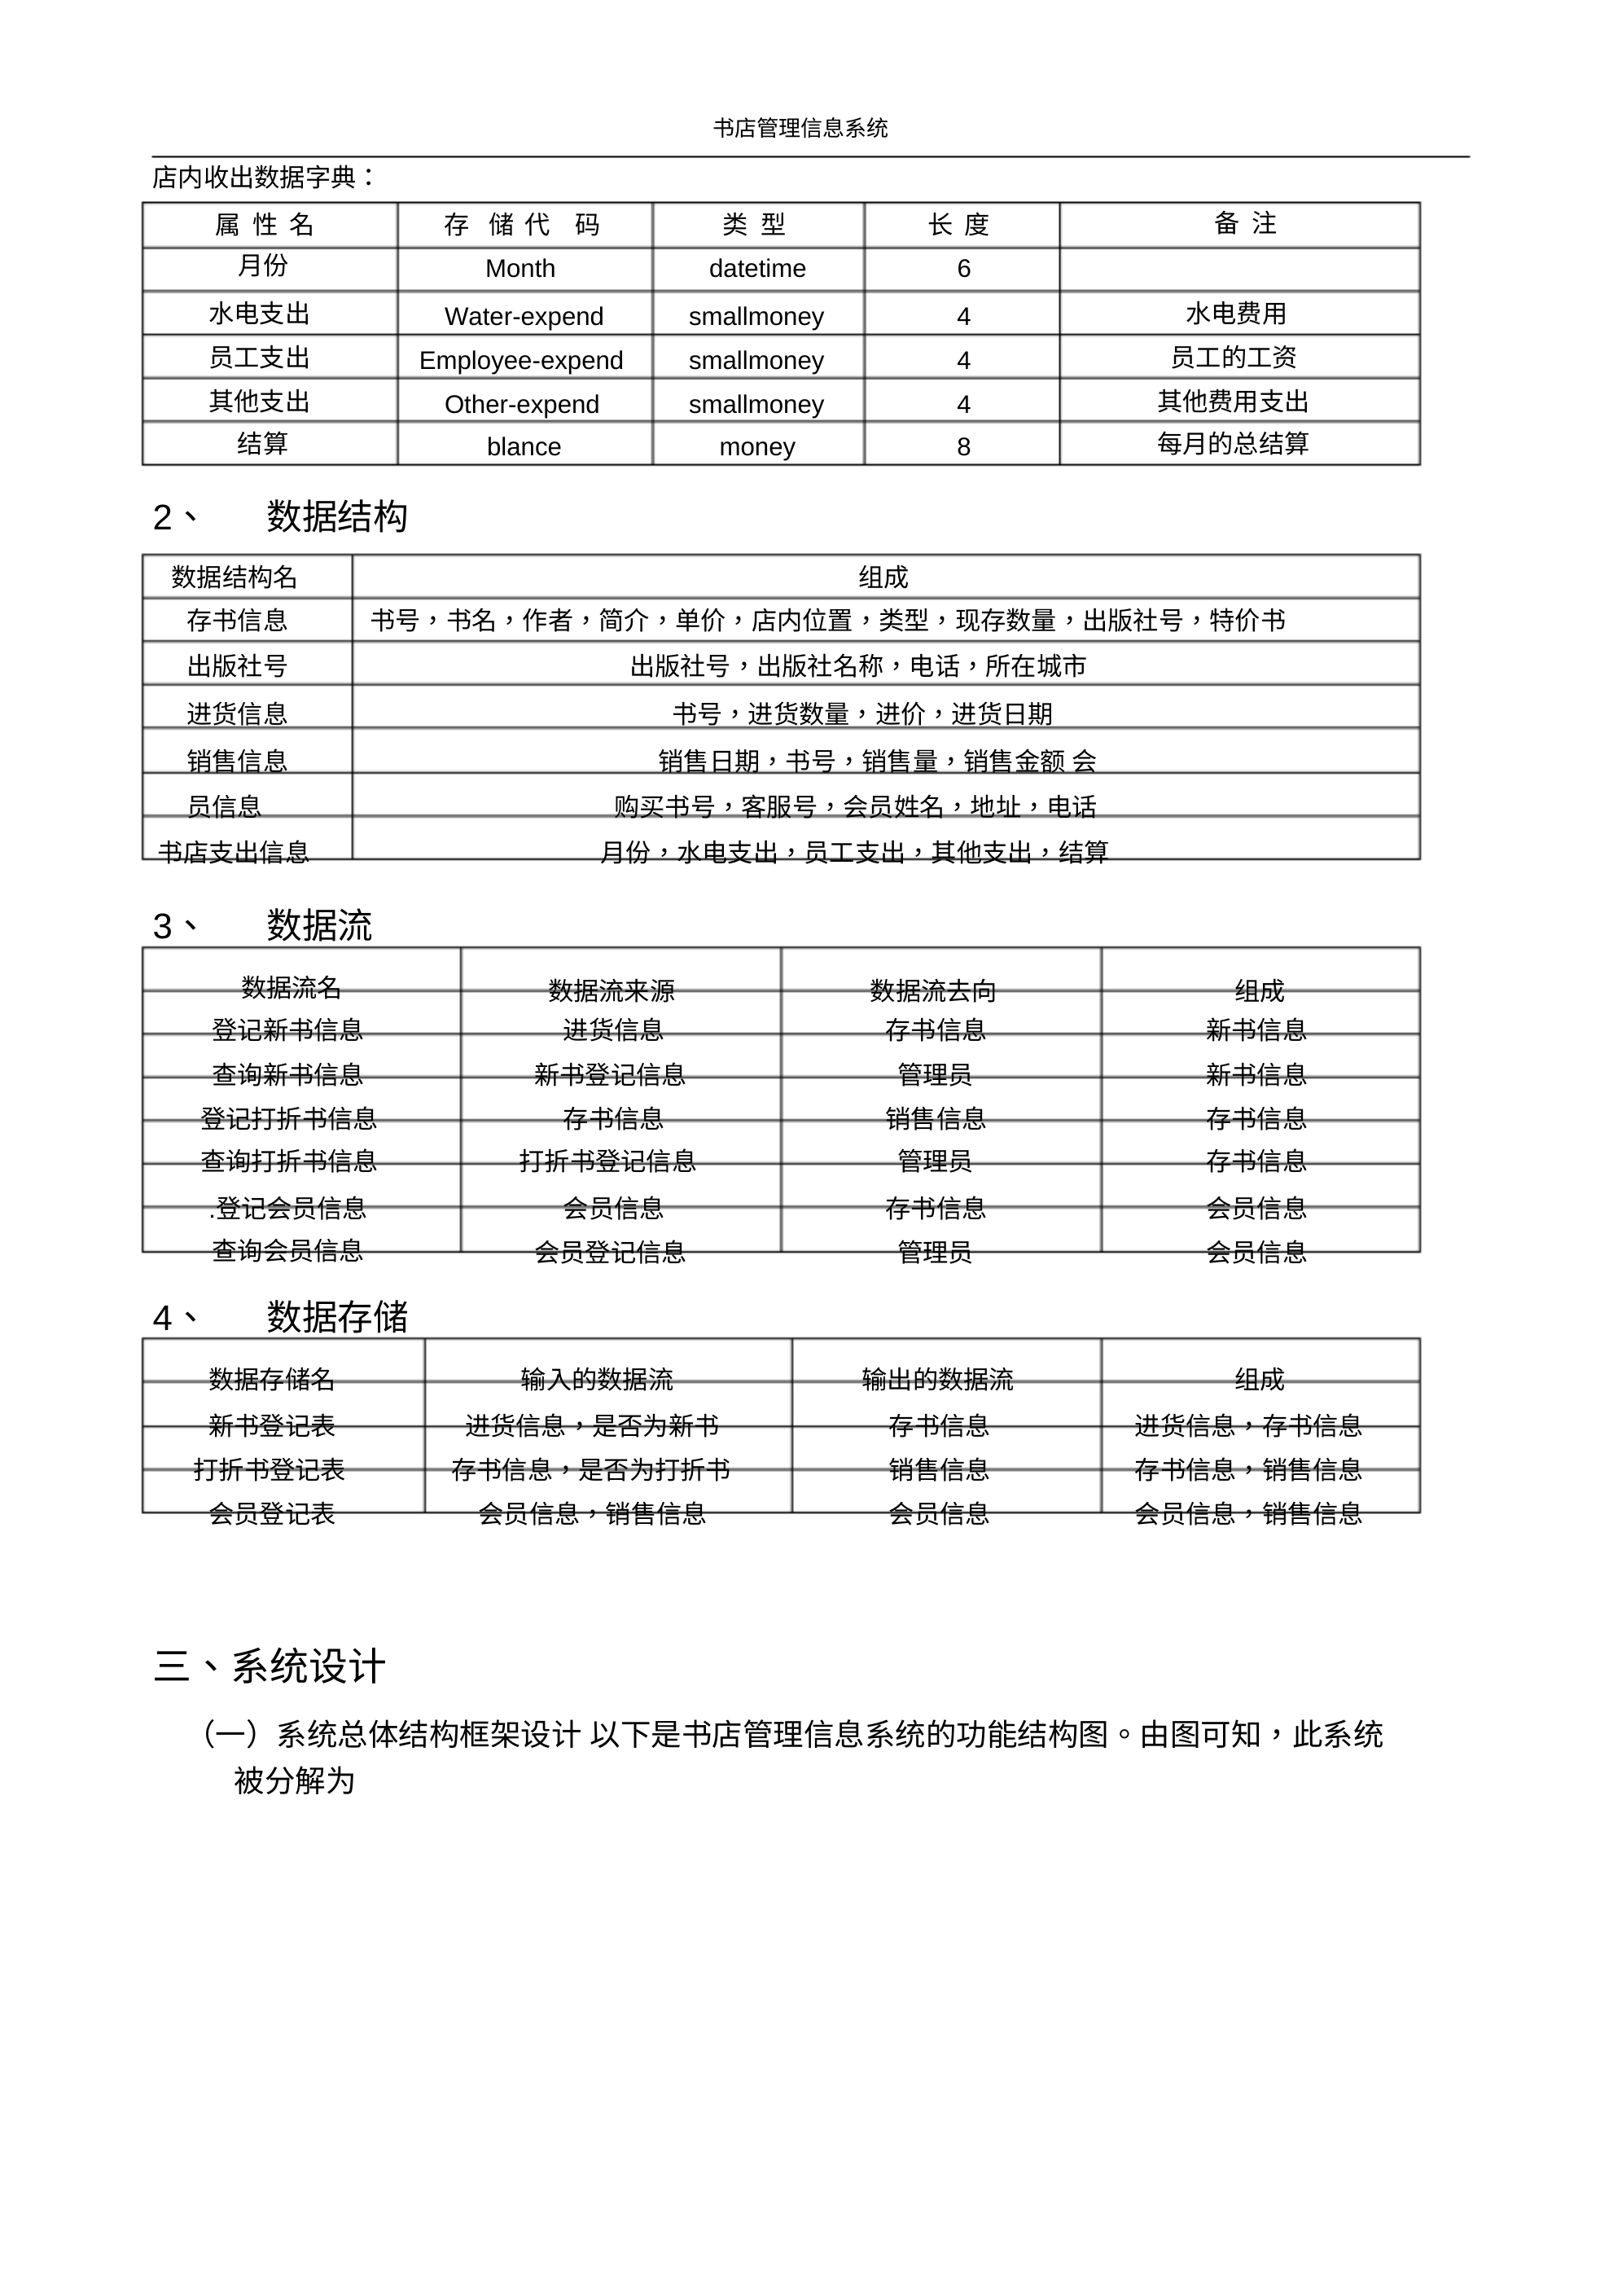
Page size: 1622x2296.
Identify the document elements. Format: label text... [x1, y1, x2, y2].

table_header 4 [891, 295, 1064, 339]
text 备 注 [139, 205, 1278, 239]
table_cell 管理员 [796, 1143, 1075, 1188]
table_cell 存书信息 管理员 [796, 1188, 1075, 1285]
table_cell 会员信息 [796, 1495, 1075, 1538]
table_cell 员工的工资 [1064, 339, 1314, 383]
table_cell 销售信息 [796, 1451, 1075, 1495]
text 进货信息 书号，进货数量，进价，进货日期 [186, 696, 1387, 731]
table_cell 会员信息 会员登记信息 [430, 1188, 796, 1285]
table_cell 会员信息，销售信息 [1075, 1495, 1369, 1538]
table_header 3、 数据流 数据流名 [148, 902, 430, 1012]
picture [0, 6, 1618, 2296]
text 书店管理信息系统 [213, 113, 1387, 143]
table_cell [430, 1285, 796, 1355]
table_cell 结算 [204, 426, 365, 469]
table_header 数据流去向 [796, 902, 1075, 1012]
table_cell 存书信息 [796, 1406, 1075, 1451]
table_cell 打折书登记表 [148, 1451, 430, 1495]
text 书店支出信息 月份，水电支出，员工支出，其他支出，结算 [158, 836, 1387, 870]
text 存书信息 书号，书名，作者，简介，单价，店内位置，类型，现存数量，出版社号，特价书 出版社号 出版社号，出版社名称，电话，所在城市 [186, 603, 1286, 683]
table_cell 员工支出 [204, 339, 365, 383]
table_cell 输出的数据流 [796, 1355, 1075, 1406]
table_cell 查询打折书信息 [148, 1143, 430, 1188]
table_cell Employee-expend [365, 339, 656, 383]
table_cell 查询新书信息 [148, 1056, 430, 1100]
table_cell 输入的数据流 [430, 1355, 796, 1406]
table_cell 管理员 [796, 1056, 1075, 1100]
table_cell 新书信息 [1075, 1056, 1369, 1100]
table_header 水电费用 [1064, 295, 1314, 339]
table_cell 数据存储名 [148, 1355, 430, 1406]
table_cell 进货信息 [430, 1012, 796, 1056]
table_cell 销售信息 [796, 1100, 1075, 1143]
table_cell 其他费用支出 [1064, 383, 1314, 426]
table_header 组成 [1075, 902, 1369, 1012]
table_cell 新书登记信息 [430, 1056, 796, 1100]
text 数据结构名 组成 [171, 560, 1387, 594]
subtitle 三、系统设计 [152, 1639, 1387, 1692]
table_cell 登记新书信息 [148, 1012, 430, 1056]
table_cell 新书信息 [1075, 1012, 1369, 1056]
text （一）系统总体结构框架设计 以下是书店管理信息系统的功能结构图。由图可知，此系统被分解为 [185, 1714, 1387, 1801]
table_cell 进货信息，是否为新书 [430, 1406, 796, 1451]
table_cell 会员信息，销售信息 [430, 1495, 796, 1538]
table_cell smallmoney [656, 339, 891, 383]
table_cell 打折书登记信息 [430, 1143, 796, 1188]
table_cell Other-expend [365, 383, 656, 426]
table_cell 存书信息，销售信息 [1075, 1451, 1369, 1495]
table_cell 其他支出 [204, 383, 365, 426]
table_cell 进货信息，存书信息 [1075, 1406, 1369, 1451]
table_cell 存书信息 [1075, 1143, 1369, 1188]
table_header 数据流来源 [430, 902, 796, 1012]
table_cell [796, 1285, 1075, 1355]
table_cell 存书信息 [796, 1012, 1075, 1056]
table_header smallmoney [656, 295, 891, 339]
table_cell 登记打折书信息 [148, 1100, 430, 1143]
table_cell blance [365, 426, 656, 469]
table_cell 每月的总结算 [1064, 426, 1314, 469]
table_cell money [656, 426, 891, 469]
table_cell 8 [891, 426, 1064, 469]
table_cell 组成 [1075, 1355, 1369, 1406]
table_cell [1075, 1285, 1369, 1355]
table_cell 4 [891, 339, 1064, 383]
table_cell 存书信息 [1075, 1100, 1369, 1143]
table_cell smallmoney [656, 383, 891, 426]
table_cell 存书信息，是否为打折书 [430, 1451, 796, 1495]
table_cell .登记会员信息 查询会员信息 [148, 1188, 430, 1285]
table_cell 4 [891, 383, 1064, 426]
table_cell 4、 数据存储 [148, 1285, 430, 1355]
table_cell 存书信息 [430, 1100, 796, 1143]
table_cell 会员信息 会员信息 [1075, 1188, 1369, 1285]
table_cell 会员登记表 [148, 1495, 430, 1538]
table_header Water-expend [365, 295, 656, 339]
subtitle 2、 数据结构 [152, 492, 1387, 539]
table_cell 新书登记表 [148, 1406, 430, 1451]
text 销售信息 销售日期，书号，销售量，销售金额 会员信息 购买书号，客服号，会员姓名，地址，电话 [186, 744, 1098, 823]
table_header 水电支出 [204, 295, 365, 339]
